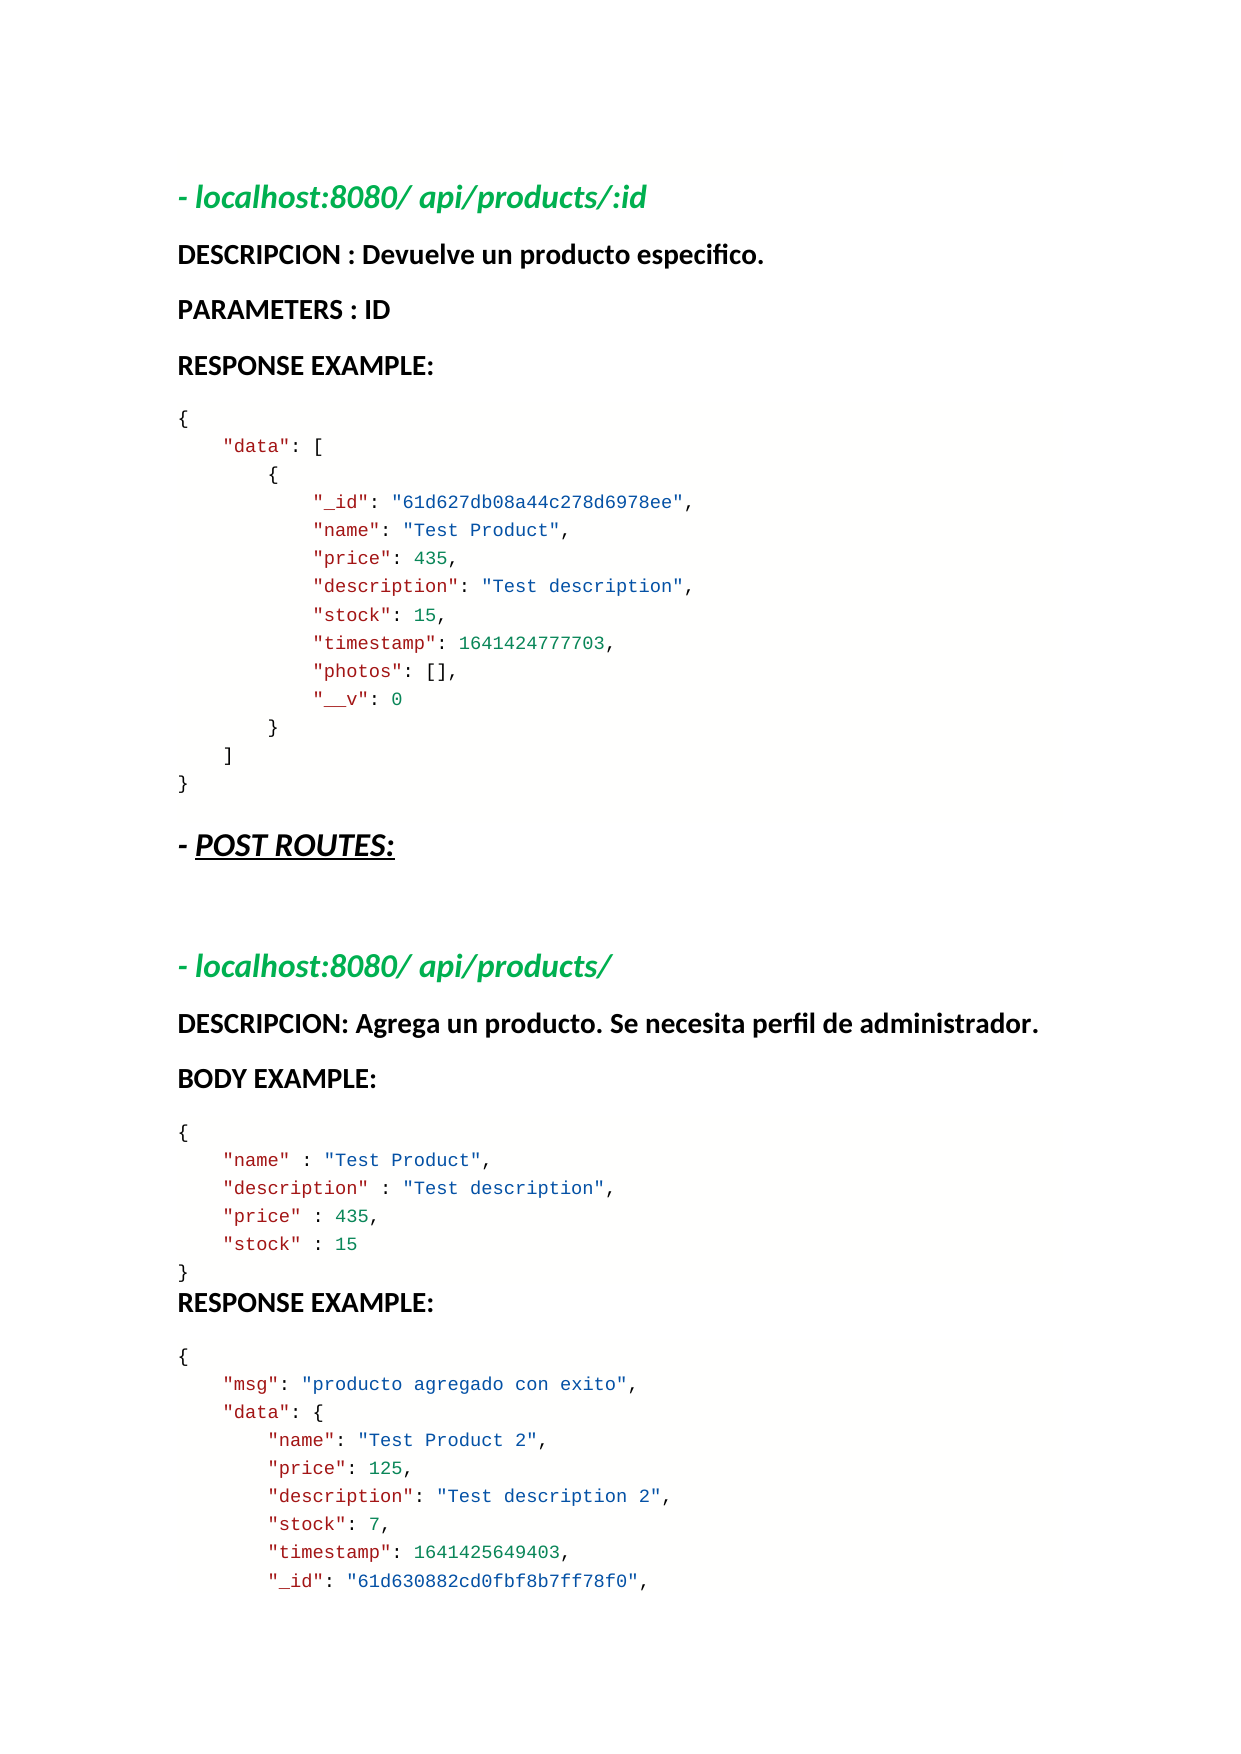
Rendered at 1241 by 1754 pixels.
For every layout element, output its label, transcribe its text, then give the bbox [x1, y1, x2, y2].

text RESPONSE EXAMPLE: [177, 347, 1063, 382]
text "name" : "Test Product", [177, 1144, 1063, 1172]
text DESCRIPCION: Agrega un producto. Se necesita perfil de administrador. [177, 1005, 1063, 1041]
text "data": { [177, 1396, 1063, 1424]
text "price": 435, [177, 542, 1063, 570]
text "_id": "61d630882cd0fbf8b7ff78f0", [177, 1564, 1063, 1593]
text } [177, 711, 1063, 739]
text "stock" : 15 [177, 1228, 1063, 1256]
text "data": [ [177, 430, 1063, 458]
text "description" : "Test description", [177, 1172, 1063, 1200]
text "stock": 15, [177, 598, 1063, 627]
text "_id": "61d627db08a44c278d6978ee", [177, 486, 1063, 514]
text "price": 125, [177, 1452, 1063, 1480]
text - localhost:8080/ api/products/:id [177, 176, 1063, 216]
text PARAMETERS : ID [177, 291, 1063, 327]
text BODY EXAMPLE: [177, 1061, 1063, 1096]
text { [177, 458, 1063, 486]
text ] [177, 739, 1063, 767]
text { [177, 1116, 1063, 1144]
text "timestamp": 1641424777703, [177, 627, 1063, 655]
text { [177, 402, 1063, 430]
text "description": "Test description", [177, 570, 1063, 598]
text "price" : 435, [177, 1200, 1063, 1228]
text { [177, 1339, 1063, 1368]
text "description": "Test description 2", [177, 1480, 1063, 1508]
text "name": "Test Product", [177, 514, 1063, 542]
text - POST ROUTES: [177, 823, 1063, 864]
text "timestamp": 1641425649403, [177, 1536, 1063, 1564]
text "msg": "producto agregado con exito", [177, 1368, 1063, 1396]
text "__v": 0 [177, 683, 1063, 711]
text RESPONSE EXAMPLE: [177, 1284, 1063, 1320]
text "name": "Test Product 2", [177, 1424, 1063, 1452]
text "stock": 7, [177, 1508, 1063, 1536]
text - localhost:8080/ api/products/ [177, 945, 1063, 986]
text "photos": [], [177, 655, 1063, 683]
text } [177, 1256, 1063, 1284]
text } [177, 767, 1063, 795]
text DESCRIPCION : Devuelve un producto especifico. [177, 236, 1063, 272]
